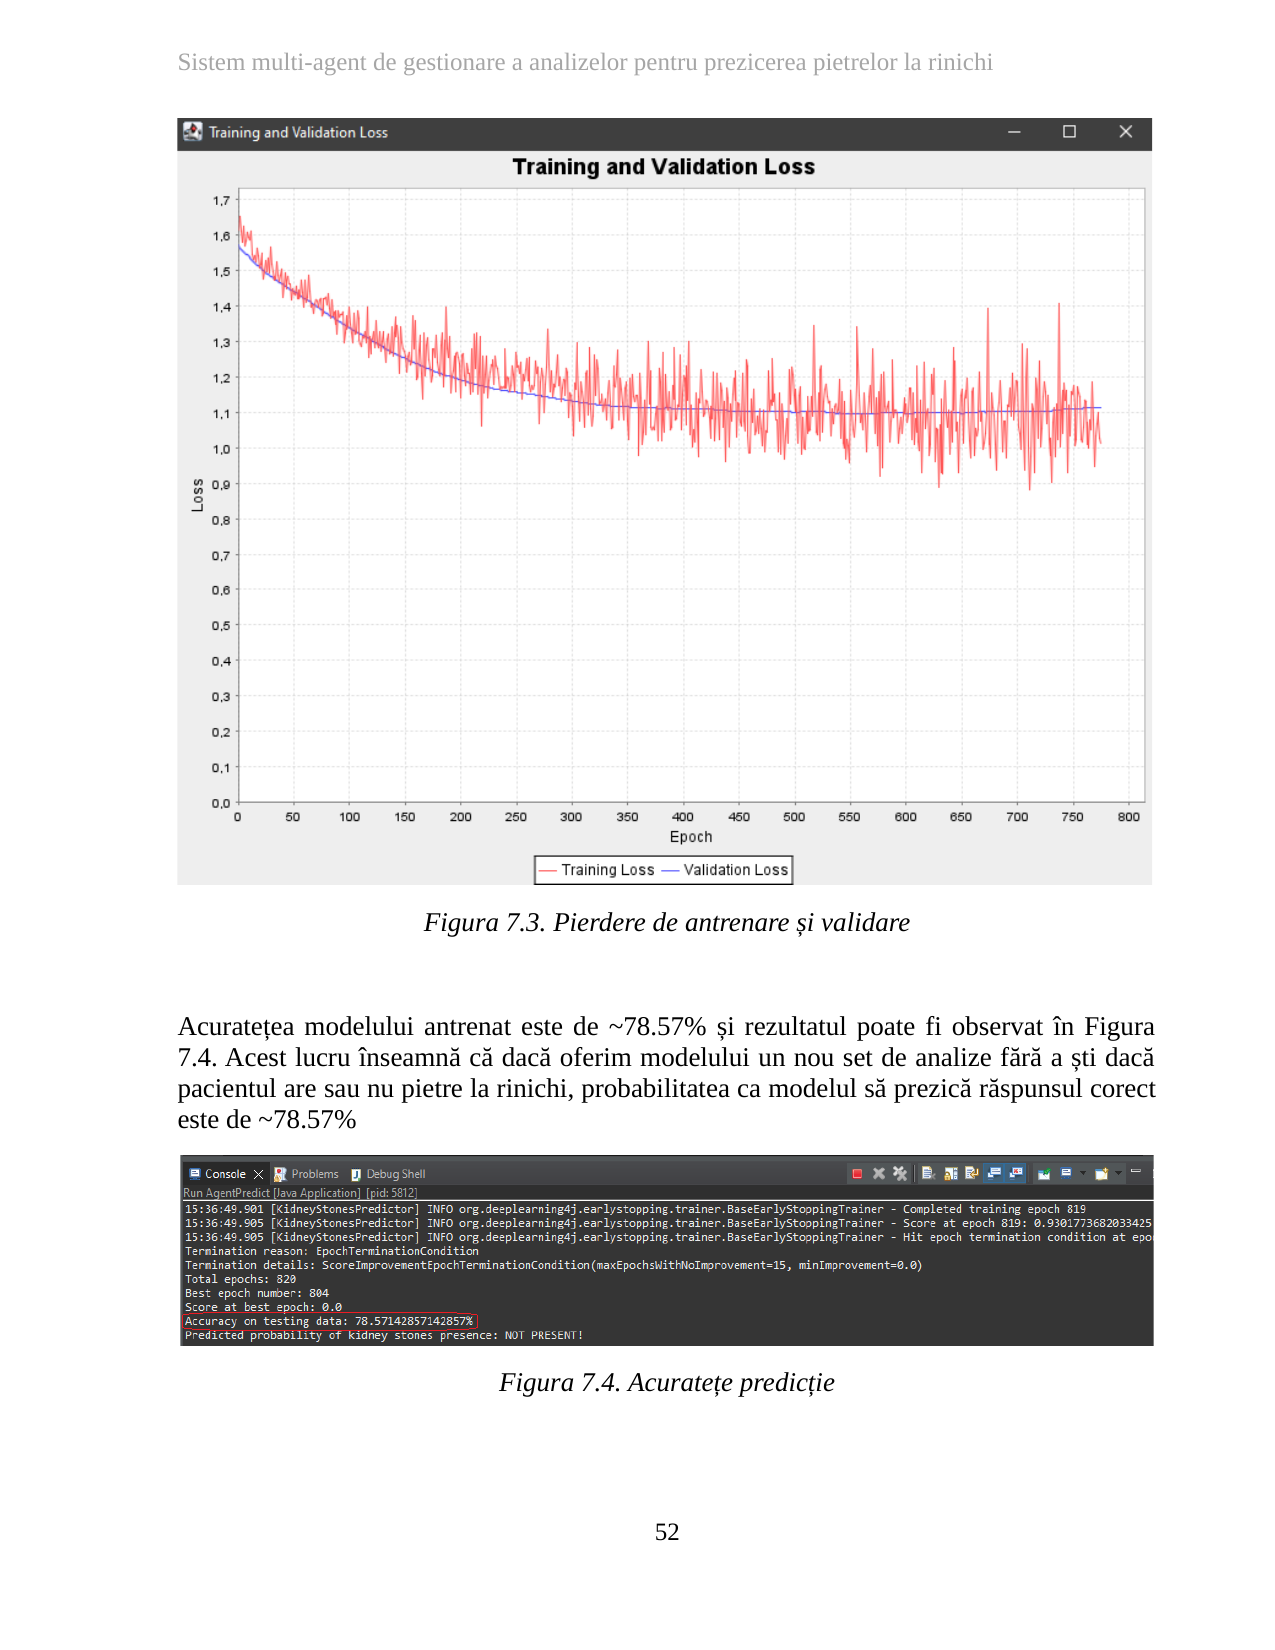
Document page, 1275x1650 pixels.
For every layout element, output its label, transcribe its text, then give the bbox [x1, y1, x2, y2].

picture [177, 118, 1153, 885]
text Figura 7.4. Acuratețe predicție [177, 1367, 1157, 1398]
text Acuratețea modelului antrenat este de ~78.57% și rezultatul poate fi observat în Figura 7.4. Acest lucru înseamnă că dacă oferim modelului un nou set de analize fără a ști dacă pacientul are sau nu pietre la rinichi, probabilitatea ca modelul să prezică răspunsul corect este de ~78.57% [177, 1010, 1157, 1134]
picture [180, 1155, 1154, 1346]
text Figura 7.3. Pierdere de antrenare și validare [177, 906, 1157, 937]
